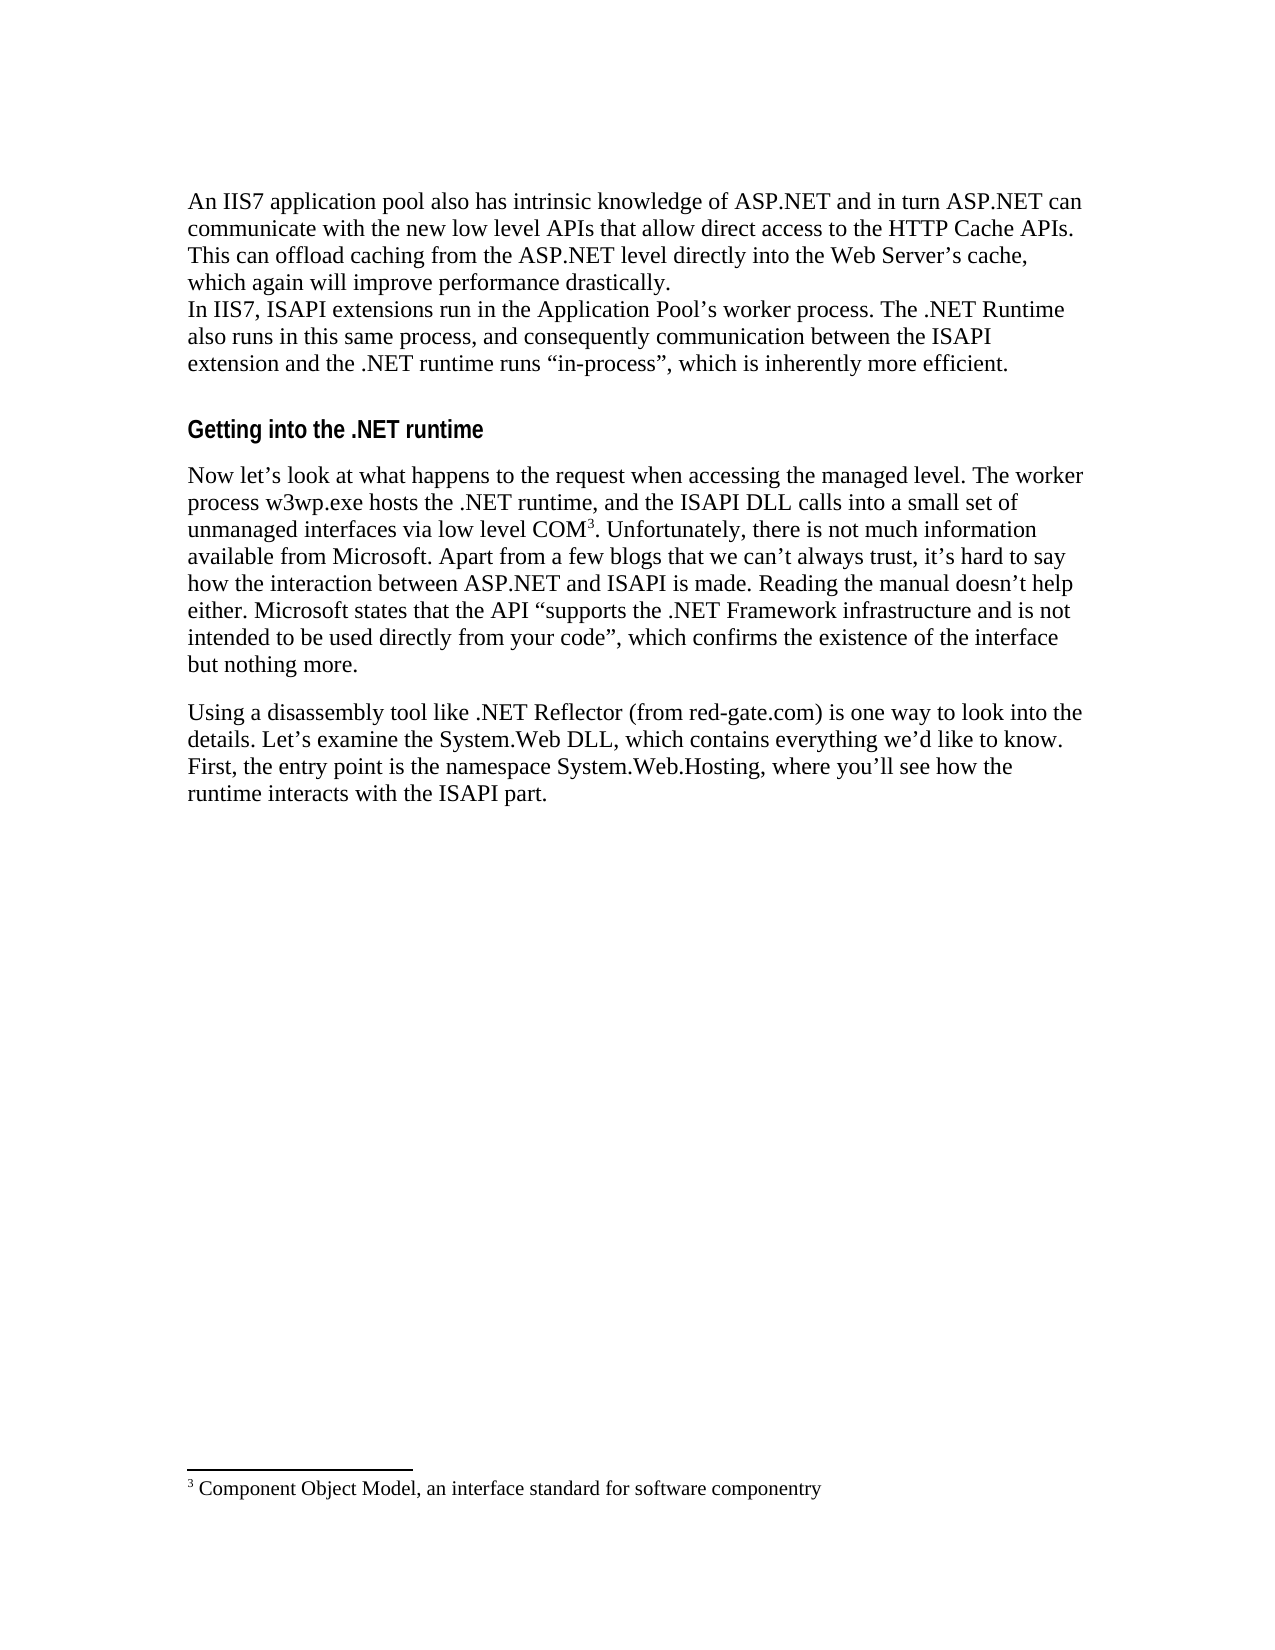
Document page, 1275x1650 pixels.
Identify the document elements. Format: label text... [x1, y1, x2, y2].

text An IIS7 application pool also has intrinsic knowledge of ASP.NET and in turn ASP.NET can communicate with the new low level APIs that allow direct access to the HTTP Cache APIs. This can offload caching from the ASP.NET level directly into the Web Server’s cache, which again will improve performance drastically. [187, 187, 1087, 296]
text Now let’s look at what happens to the request when accessing the managed level. The worker process w3wp.exe hosts the .NET runtime, and the ISAPI DLL calls into a small set of unmanaged interfaces via low level COM. Unfortunately, there is not much information available from Microsoft. Apart from a few blogs that we can’t always trust, it’s hard to say how the interaction between ASP.NET and ISAPI is made. Reading the manual doesn’t help either. Microsoft states that the API “supports the .NET Framework infrastructure and is not intended to be used directly from your code”, which confirms the existence of the interface but nothing more. [187, 461, 1087, 678]
text Using a disassembly tool like .NET Reflector (from red-gate.com) is one way to look into the details. Let’s examine the System.Web DLL, which contains everything we’d like to know. First, the entry point is the namespace System.Web.Hosting, where you’ll see how the runtime interacts with the ISAPI part. [187, 699, 1087, 807]
text In IIS7, ISAPI extensions run in the Application Pool’s worker process. The .NET Runtime also runs in this same process, and consequently communication between the ISAPI extension and the .NET runtime runs “in-process”, which is inherently more efficient. [187, 296, 1087, 377]
subtitle Getting into the .NET runtime [187, 414, 1087, 444]
